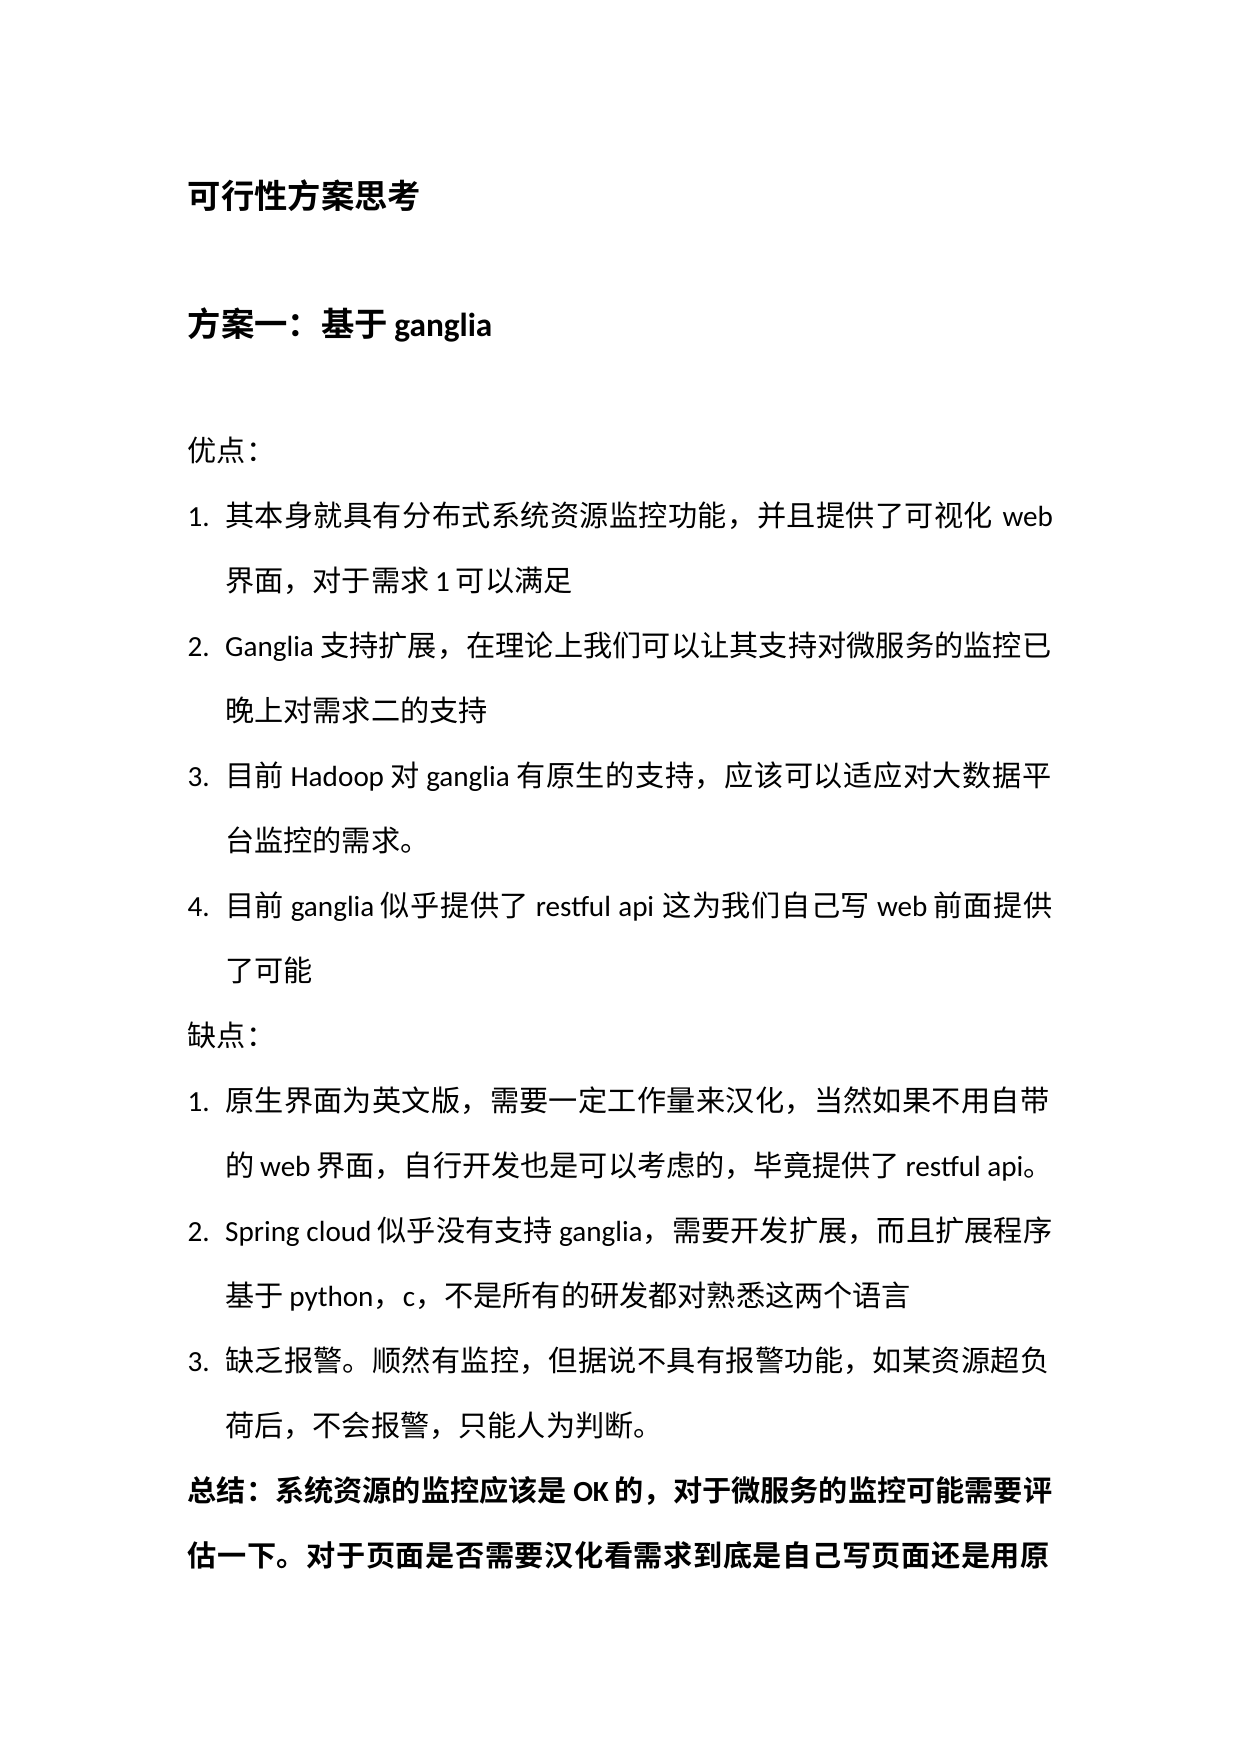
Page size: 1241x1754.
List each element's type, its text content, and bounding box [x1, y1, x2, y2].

list 其本身就具有分布式系统资源监控功能，并且提供了可视化web界面，对于需求1可以满足 [187, 481, 1053, 611]
subtitle 可行性方案思考 [187, 162, 1053, 227]
list 目前Hadoop对ganglia有原生的支持，应该可以适应对大数据平台监控的需求。 [187, 741, 1053, 871]
text 缺点： [187, 1001, 1053, 1066]
subtitle 方案一：基于ganglia [187, 289, 1053, 354]
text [187, 1456, 1053, 1586]
list 缺乏报警。顺然有监控，但据说不具有报警功能，如某资源超负荷后，不会报警，只能人为判断。 [187, 1326, 1053, 1456]
list 原生界面为英文版，需要一定工作量来汉化，当然如果不用自带的web界面，自行开发也是可以考虑的，毕竟提供了restful api。 [187, 1066, 1053, 1196]
text 优点： [187, 416, 1053, 481]
list 目前ganglia似乎提供了restful api 这为我们自己写web前面提供了可能 [187, 871, 1053, 1001]
list Spring cloud似乎没有支持ganglia，需要开发扩展，而且扩展程序基于python，c，不是所有的研发都对熟悉这两个语言 [187, 1196, 1053, 1326]
list Ganglia支持扩展，在理论上我们可以让其支持对微服务的监控已晚上对需求二的支持 [187, 611, 1053, 741]
